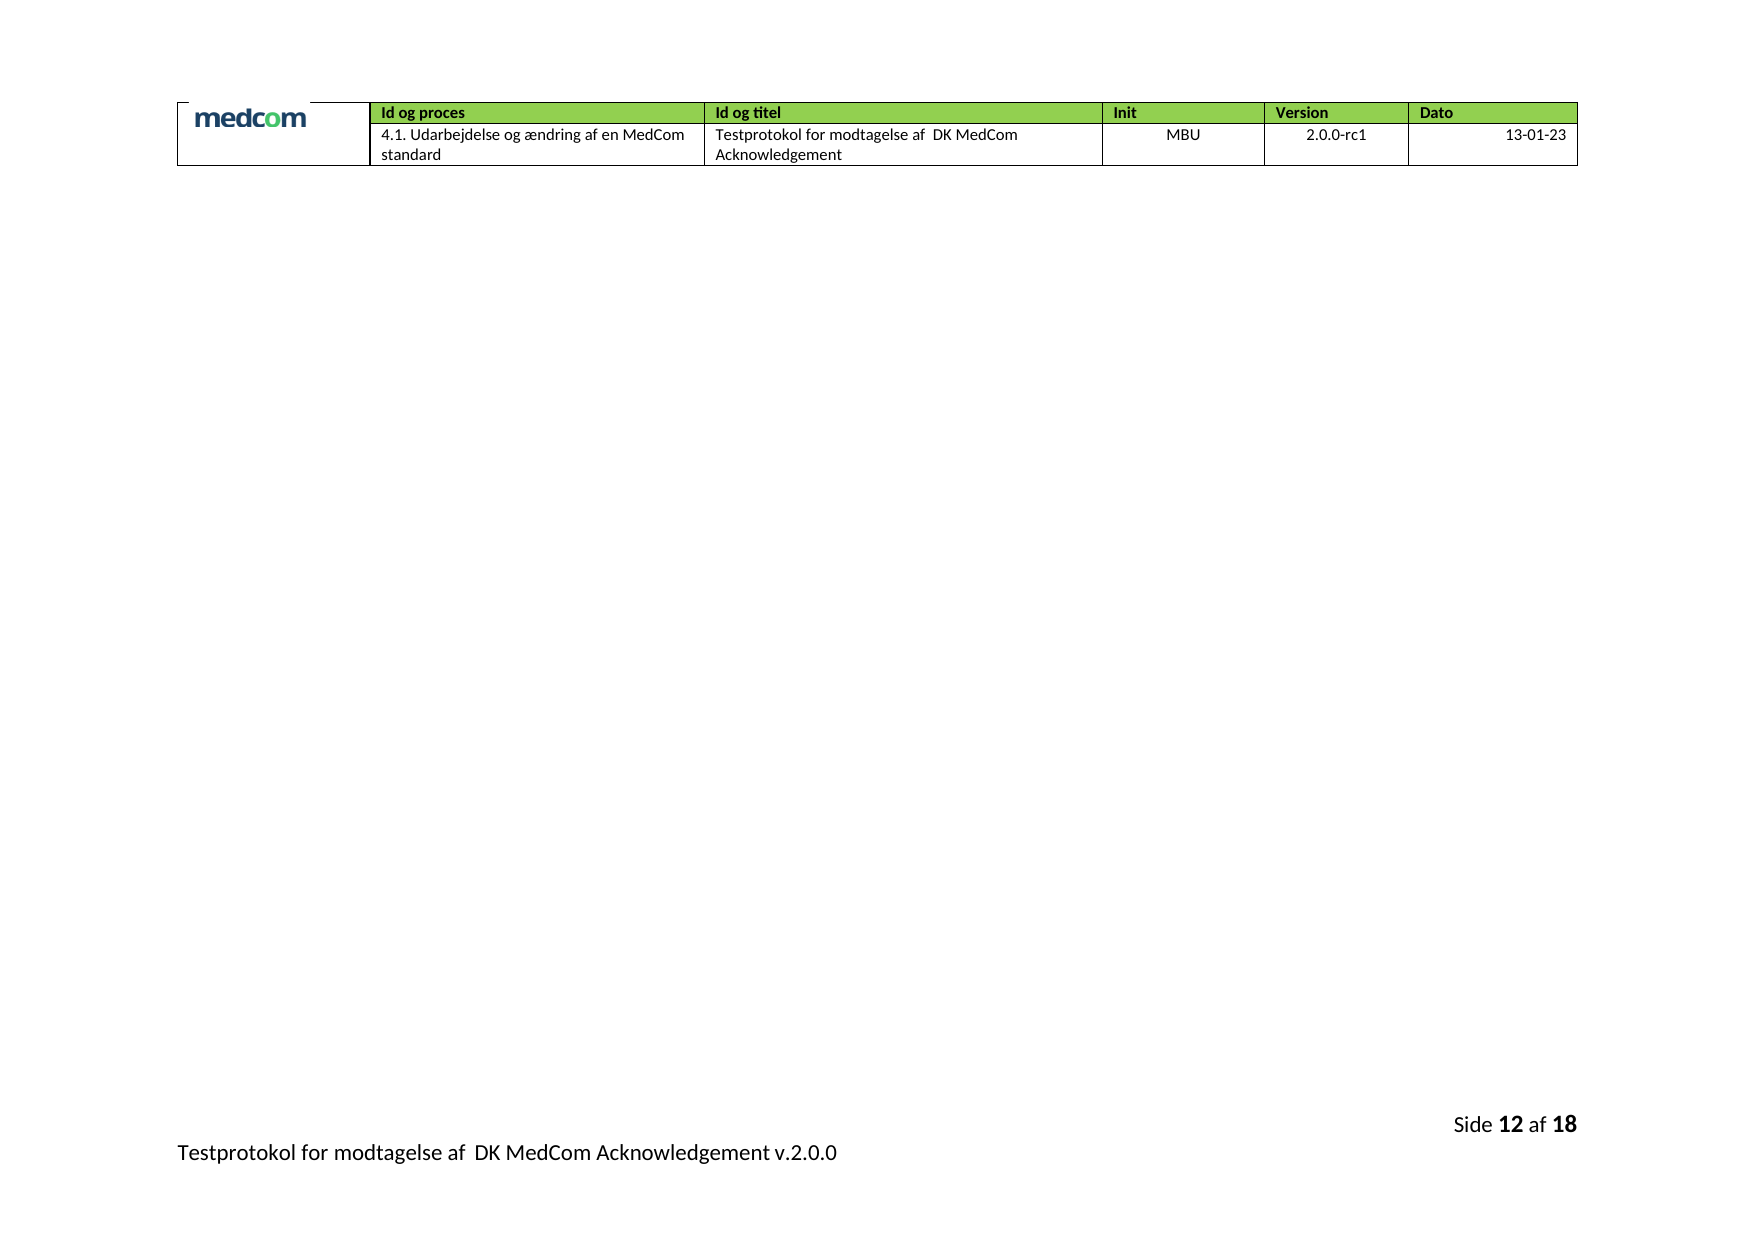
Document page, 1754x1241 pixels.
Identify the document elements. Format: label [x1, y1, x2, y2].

picture [188, 102, 311, 133]
